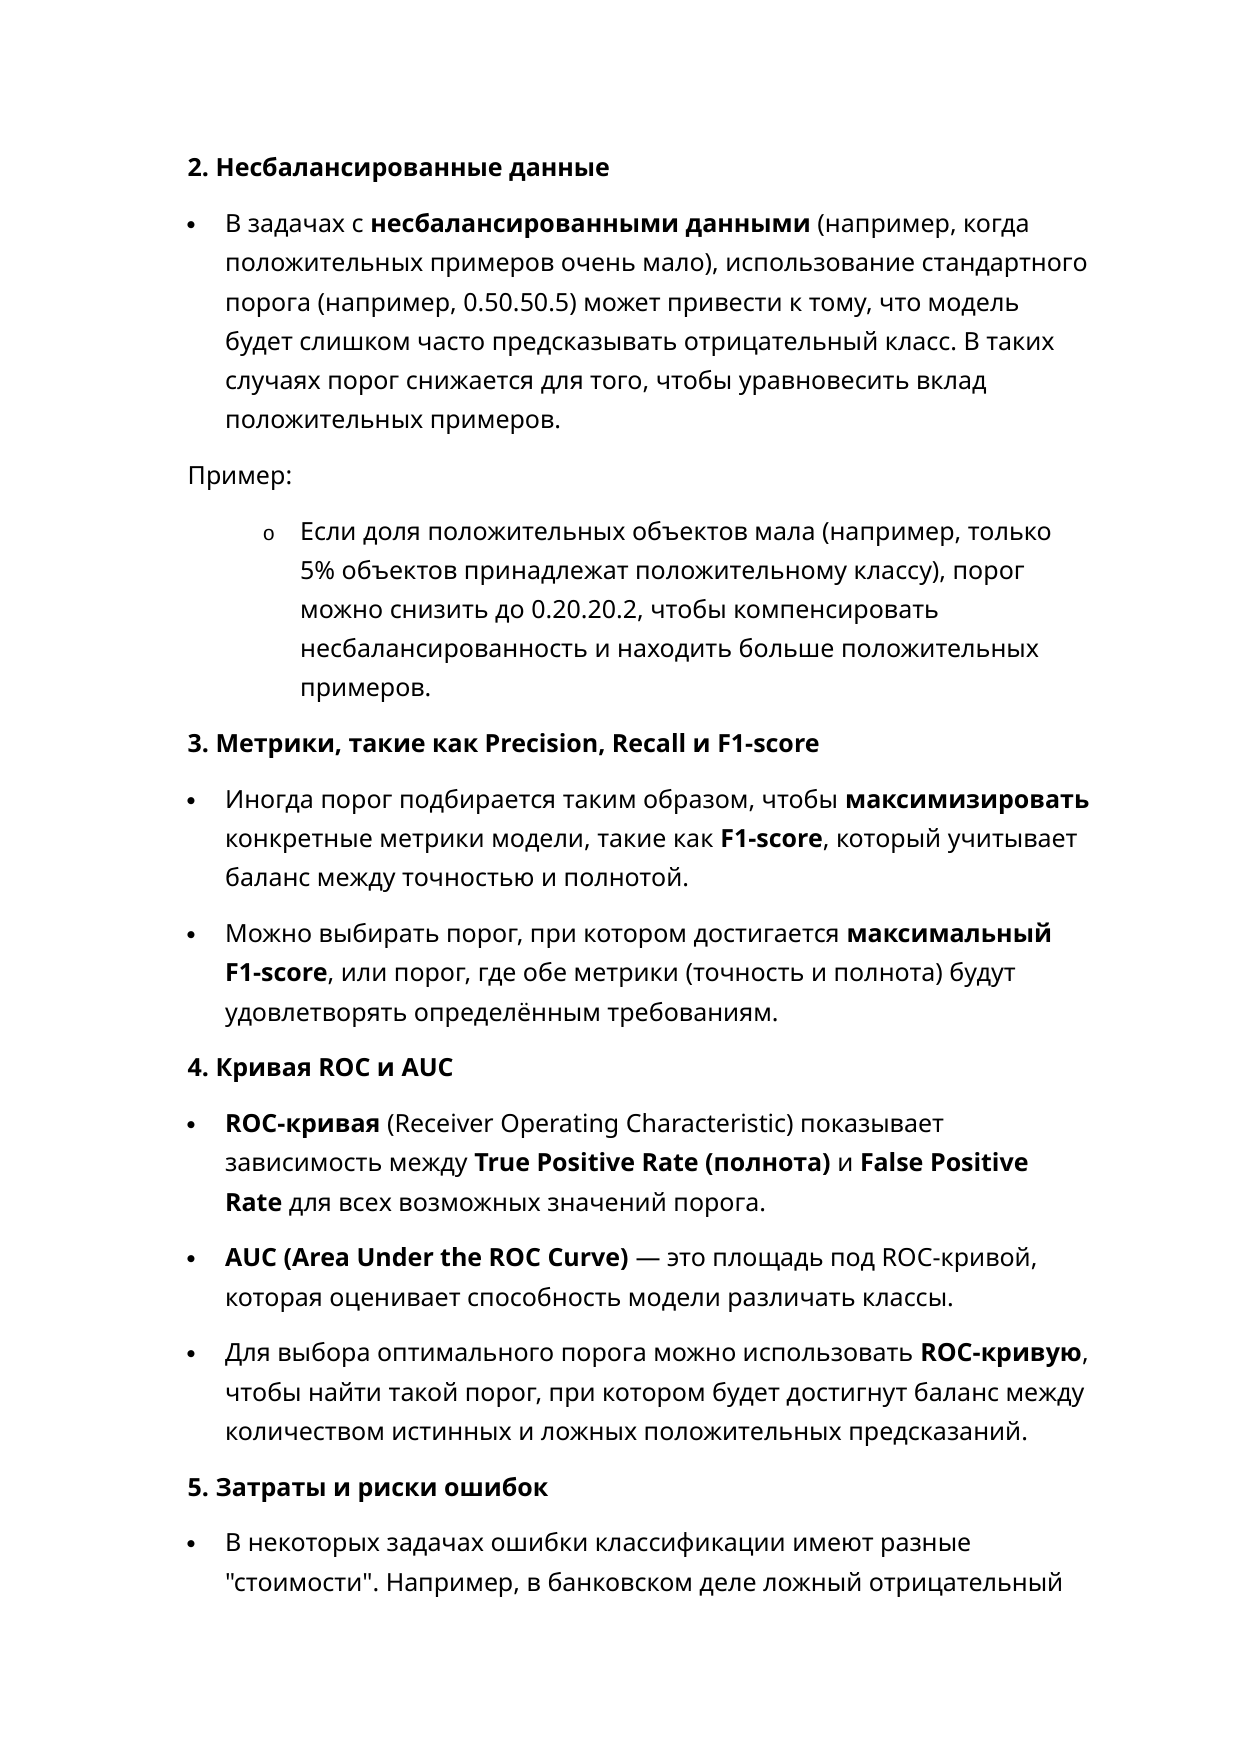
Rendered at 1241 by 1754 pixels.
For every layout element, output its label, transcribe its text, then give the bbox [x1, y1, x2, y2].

text 3. Метрики, такие как Precision, Recall и F1-score [187, 726, 1090, 760]
list Если доля положительных объектов мала (например, только 5% объектов принадлежат положительному классу), порог можно снизить до 0.20.20.2, чтобы компенсировать несбалансированность и находить больше положительных примеров. [262, 513, 1090, 704]
text 2. Несбалансированные данные [187, 150, 1090, 184]
list Можно выбирать порог, при котором достигается максимальный F1-score, или порог, где обе метрики (точность и полнота) будут удовлетворять определённым требованиям. [187, 916, 1090, 1028]
list В задачах с несбалансированными данными (например, когда положительных примеров очень мало), использование стандартного порога (например, 0.50.50.5) может привести к тому, что модель будет слишком часто предсказывать отрицательный класс. В таких случаях порог снижается для того, чтобы уравновесить вклад положительных примеров. [187, 206, 1090, 436]
text Пример: [187, 457, 1090, 492]
list ROC-кривая (Receiver Operating Characteristic) показывает зависимость между True Positive Rate (полнота) и False Positive Rate для всех возможных значений порога. [187, 1106, 1090, 1218]
list Для выбора оптимального порога можно использовать ROC-кривую, чтобы найти такой порог, при котором будет достигнут баланс между количеством истинных и ложных положительных предсказаний. [187, 1335, 1090, 1447]
text 5. Затраты и риски ошибок [187, 1469, 1090, 1503]
list AUC (Area Under the ROC Curve) — это площадь под ROC-кривой, которая оценивает способность модели различать классы. [187, 1240, 1090, 1313]
list Иногда порог подбирается таким образом, чтобы максимизировать конкретные метрики модели, такие как F1-score, который учитывает баланс между точностью и полнотой. [187, 782, 1090, 894]
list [187, 1525, 1090, 1598]
text 4. Кривая ROC и AUC [187, 1050, 1090, 1084]
